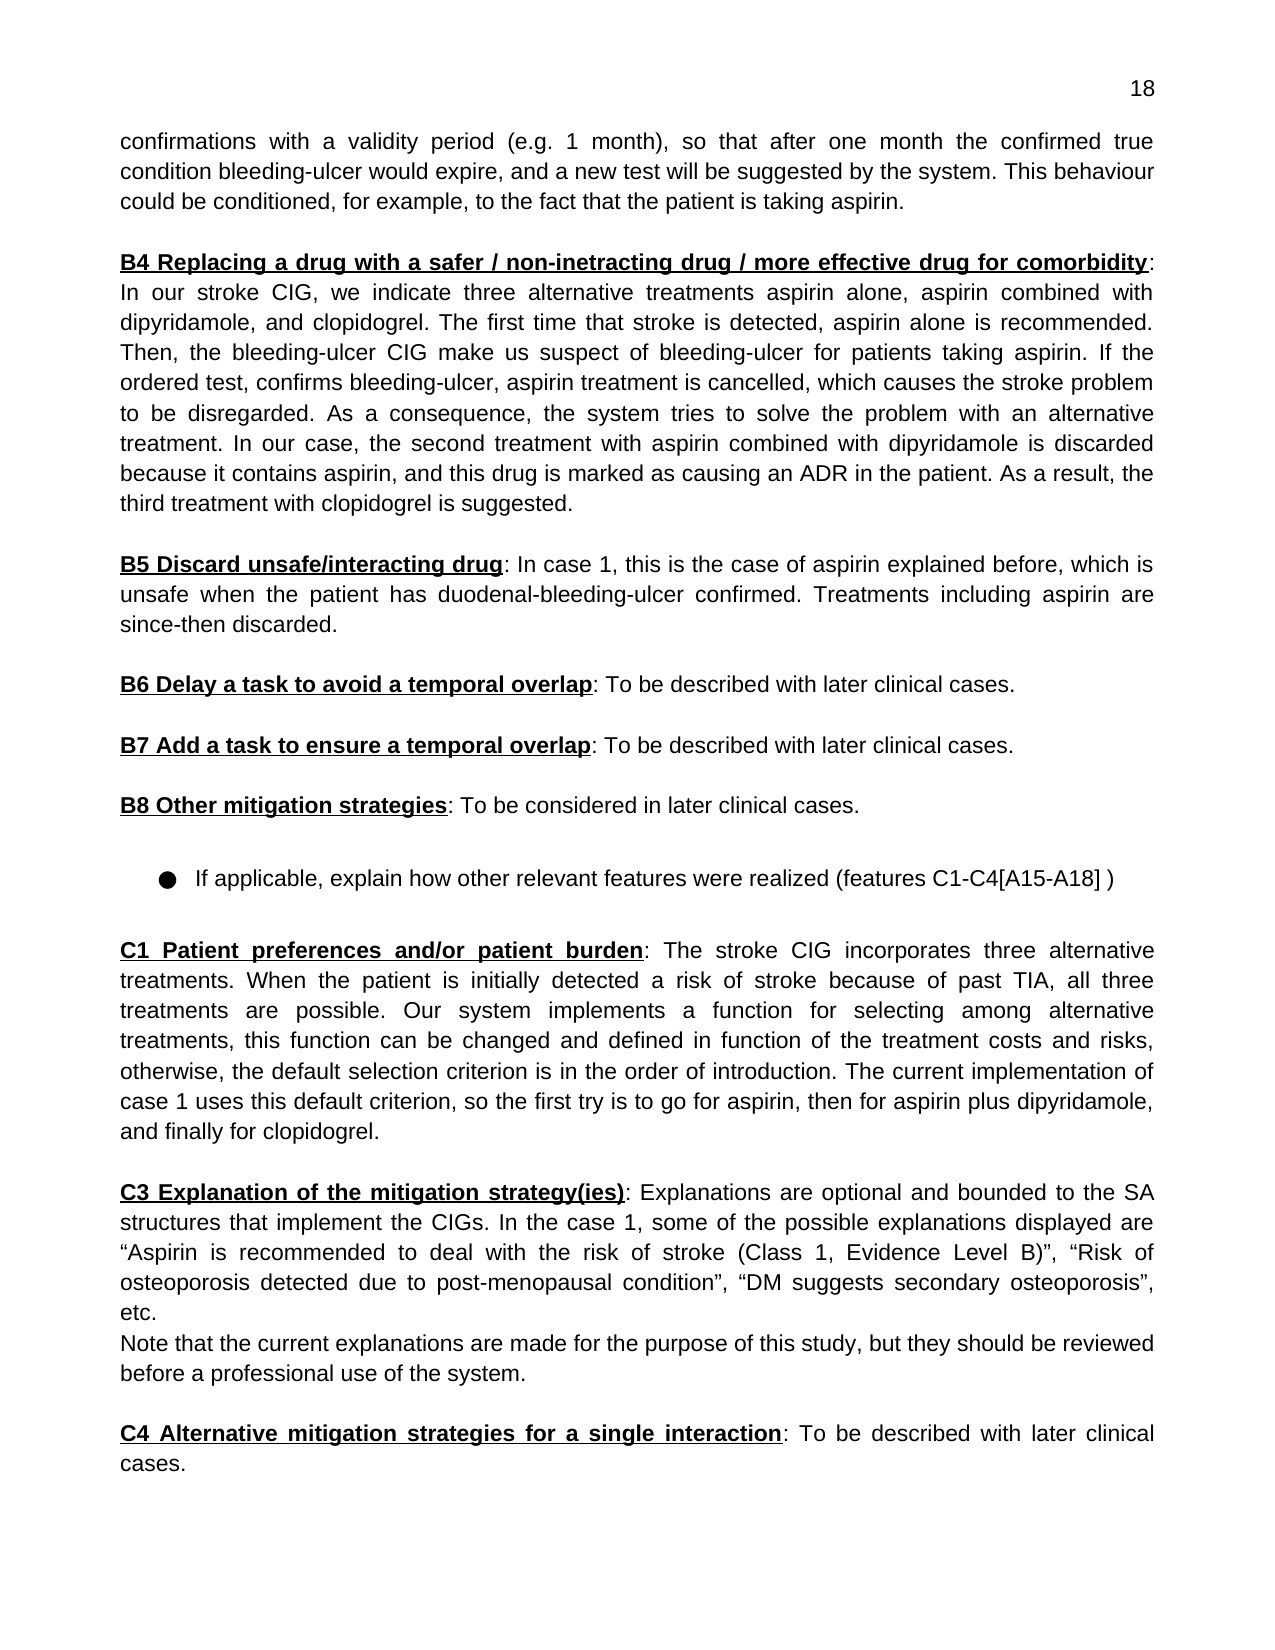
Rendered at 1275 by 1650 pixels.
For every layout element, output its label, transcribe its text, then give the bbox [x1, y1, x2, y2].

text B6 Delay a task to avoid a temporal overlap: To be described with later clinical cases. [120, 671, 1155, 698]
text B4 Replacing a drug with a safer / non-inetracting drug / more effective drug for comorbidity: In our stroke CIG, we indicate three alternative treatments aspirin alone, aspirin combined with dipyridamole, and clopidogrel. The first time that stroke is detected, aspirin alone is recommended. Then, the bleeding-ulcer CIG make us suspect of bleeding-ulcer for patients taking aspirin. If the ordered test, confirms bleeding-ulcer, aspirin treatment is cancelled, which causes the stroke problem to be disregarded. As a consequence, the system tries to solve the problem with an alternative treatment. In our case, the second treatment with aspirin combined with dipyridamole is discarded because it contains aspirin, and this drug is marked as causing an ADR in the patient. As a result, the third treatment with clopidogrel is suggested. [120, 248, 1155, 517]
list If applicable, explain how other relevant features were realized (features C1-C4[A15-A18] ) [157, 853, 1155, 900]
text B7 Add a task to ensure a temporal overlap: To be described with later clinical cases. [120, 732, 1155, 758]
text C3 Explanation of the mitigation strategy(ies): Explanations are optional and bounded to the SA structures that implement the CIGs. In the case 1, some of the possible explanations displayed are “Aspirin is recommended to deal with the risk of stroke (Class 1, Evidence Level B)”, “Risk of osteoporosis detected due to post-menopausal condition”, “DM suggests secondary osteoporosis”, etc. [120, 1178, 1155, 1326]
text C1 Patient preferences and/or patient burden: The stroke CIG incorporates three alternative treatments. When the patient is initially detected a risk of stroke because of past TIA, all three treatments are possible. Our system implements a function for selecting among alternative treatments, this function can be changed and defined in function of the treatment costs and risks, otherwise, the default selection criterion is in the order of introduction. The current implementation of case 1 uses this default criterion, so the first try is to go for aspirin, then for aspirin plus dipyridamole, and finally for clopidogrel. [120, 937, 1155, 1144]
text C4 Alternative mitigation strategies for a single interaction: To be described with later clinical cases. [120, 1420, 1155, 1477]
text Note that the current explanations are made for the purpose of this study, but they should be reviewed before a professional use of the system. [120, 1329, 1155, 1386]
text B5 Discard unsafe/interacting drug: In case 1, this is the case of aspirin explained before, which is unsafe when the patient has duodenal-bleeding-ulcer confirmed. Treatments including aspirin are since-then discarded. [120, 551, 1155, 637]
text B8 Other mitigation strategies: To be considered in later clinical cases. [120, 792, 1155, 819]
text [120, 128, 1155, 214]
